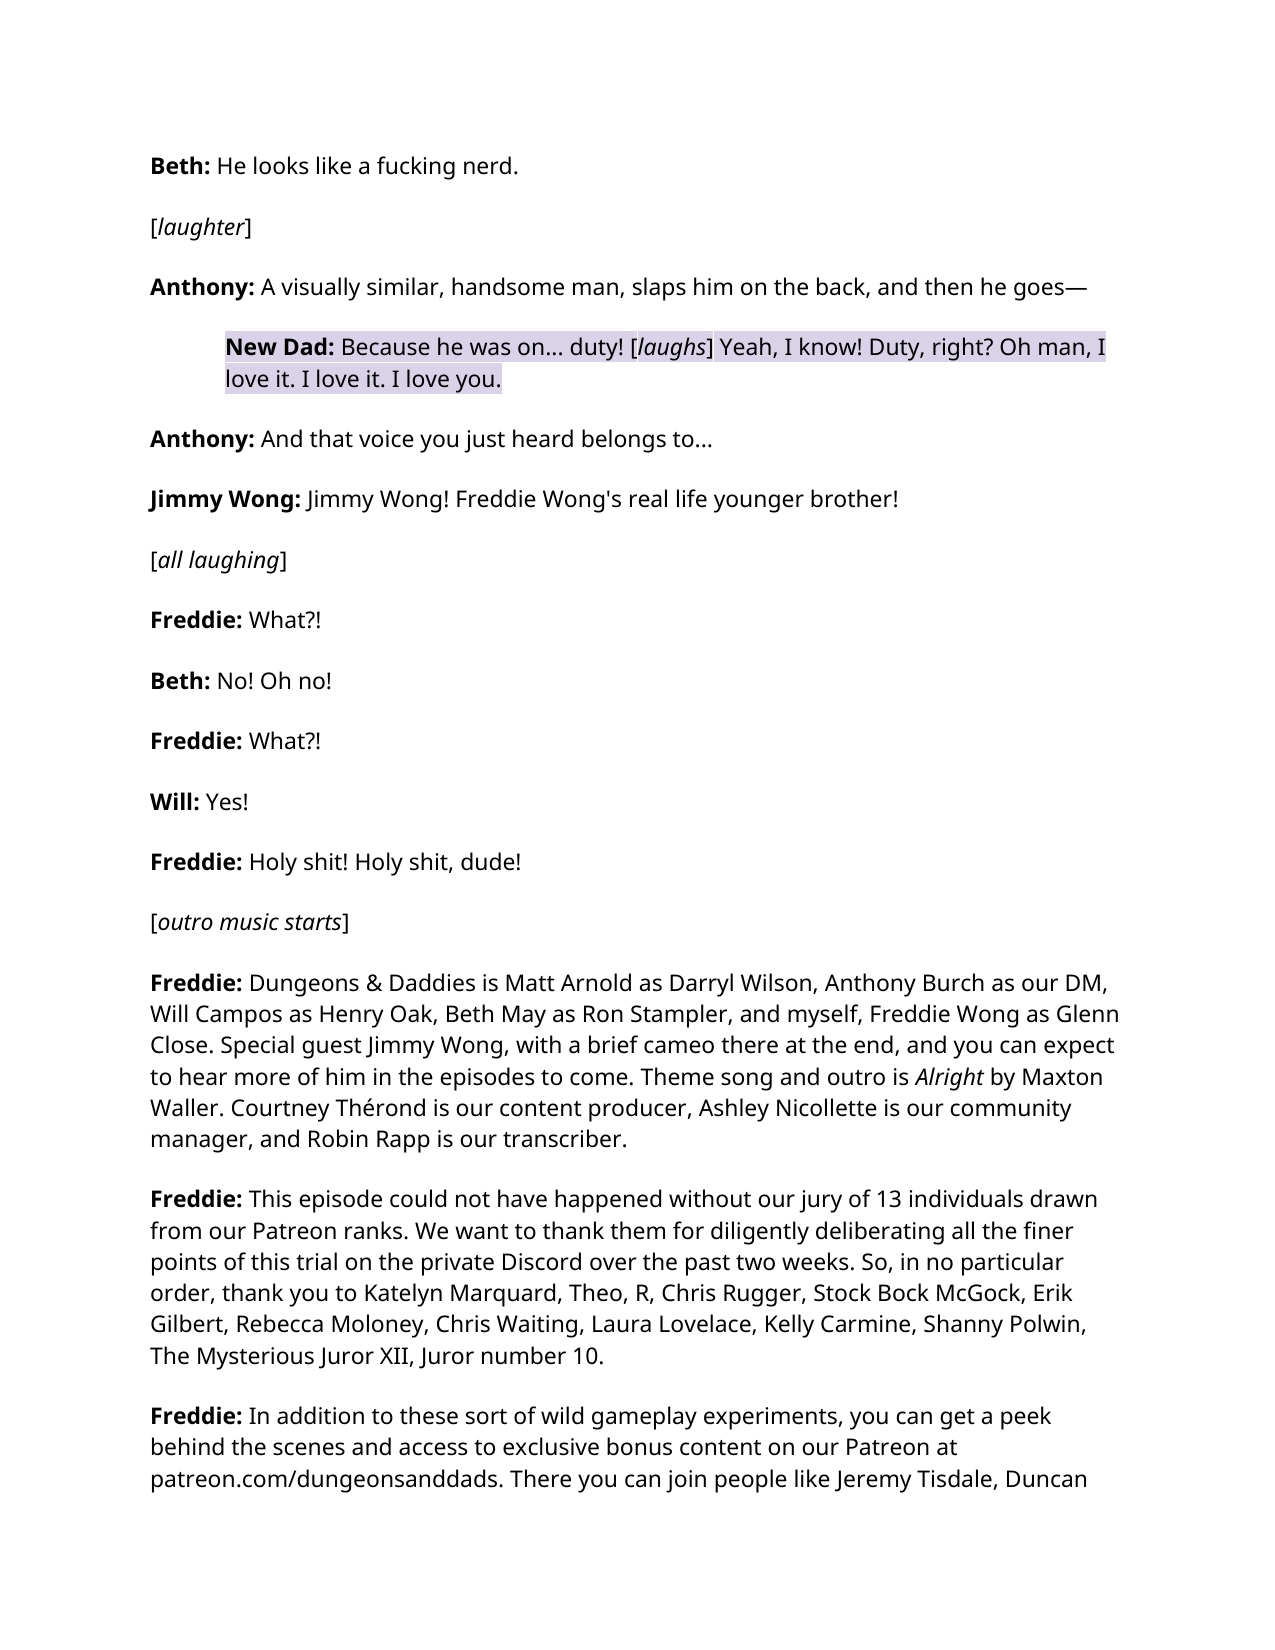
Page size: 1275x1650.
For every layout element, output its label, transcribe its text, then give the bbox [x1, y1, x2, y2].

text Jimmy Wong: Jimmy Wong! Freddie Wong's real life younger brother! [150, 483, 1125, 514]
text Anthony: A visually similar, handsome man, slaps him on the back, and then he goes— [150, 271, 1125, 302]
text Freddie: Dungeons & Daddies is Matt Arnold as Darryl Wilson, Anthony Burch as our DM, Will Campos as Henry Oak, Beth May as Ron Stampler, and myself, Freddie Wong as Glenn Close. Special guest Jimmy Wong, with a brief cameo there at the end, and you can expect to hear more of him in the episodes to come. Theme song and outro is Alright by Maxton Waller. Courtney Thérond is our content producer, Ashley Nicollette is our community manager, and Robin Rapp is our transcriber. [150, 967, 1125, 1154]
text [all laughing] [150, 544, 1125, 575]
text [150, 1400, 1125, 1494]
text Beth: He looks like a fucking nerd. [150, 150, 1125, 181]
text Freddie: What?! [150, 604, 1125, 635]
text Anthony: And that voice you just heard belongs to... [150, 423, 1125, 454]
text [laughter] [150, 210, 1125, 242]
text Freddie: Holy shit! Holy shit, dude! [150, 846, 1125, 877]
text Beth: No! Oh no! [150, 664, 1125, 696]
text Freddie: This episode could not have happened without our jury of 13 individuals drawn from our Patreon ranks. We want to thank them for diligently deliberating all the finer points of this trial on the private Discord over the past two weeks. So, in no particular order, thank you to Katelyn Marquard, Theo, R, Chris Rugger, Stock Bock McGock, Erik Gilbert, Rebecca Moloney, Chris Waiting, Laura Lovelace, Kelly Carmine, Shanny Polwin, The Mysterious Juror XII, Juror number 10. [150, 1183, 1125, 1371]
text Will: Yes! [150, 785, 1125, 817]
text New Dad: Because he was on... duty! [laughs] Yeah, I know! Duty, right? Oh man, I love it. I love it. I love you. [225, 331, 1125, 394]
text Freddie: What?! [150, 725, 1125, 756]
text [outro music starts] [150, 906, 1125, 937]
